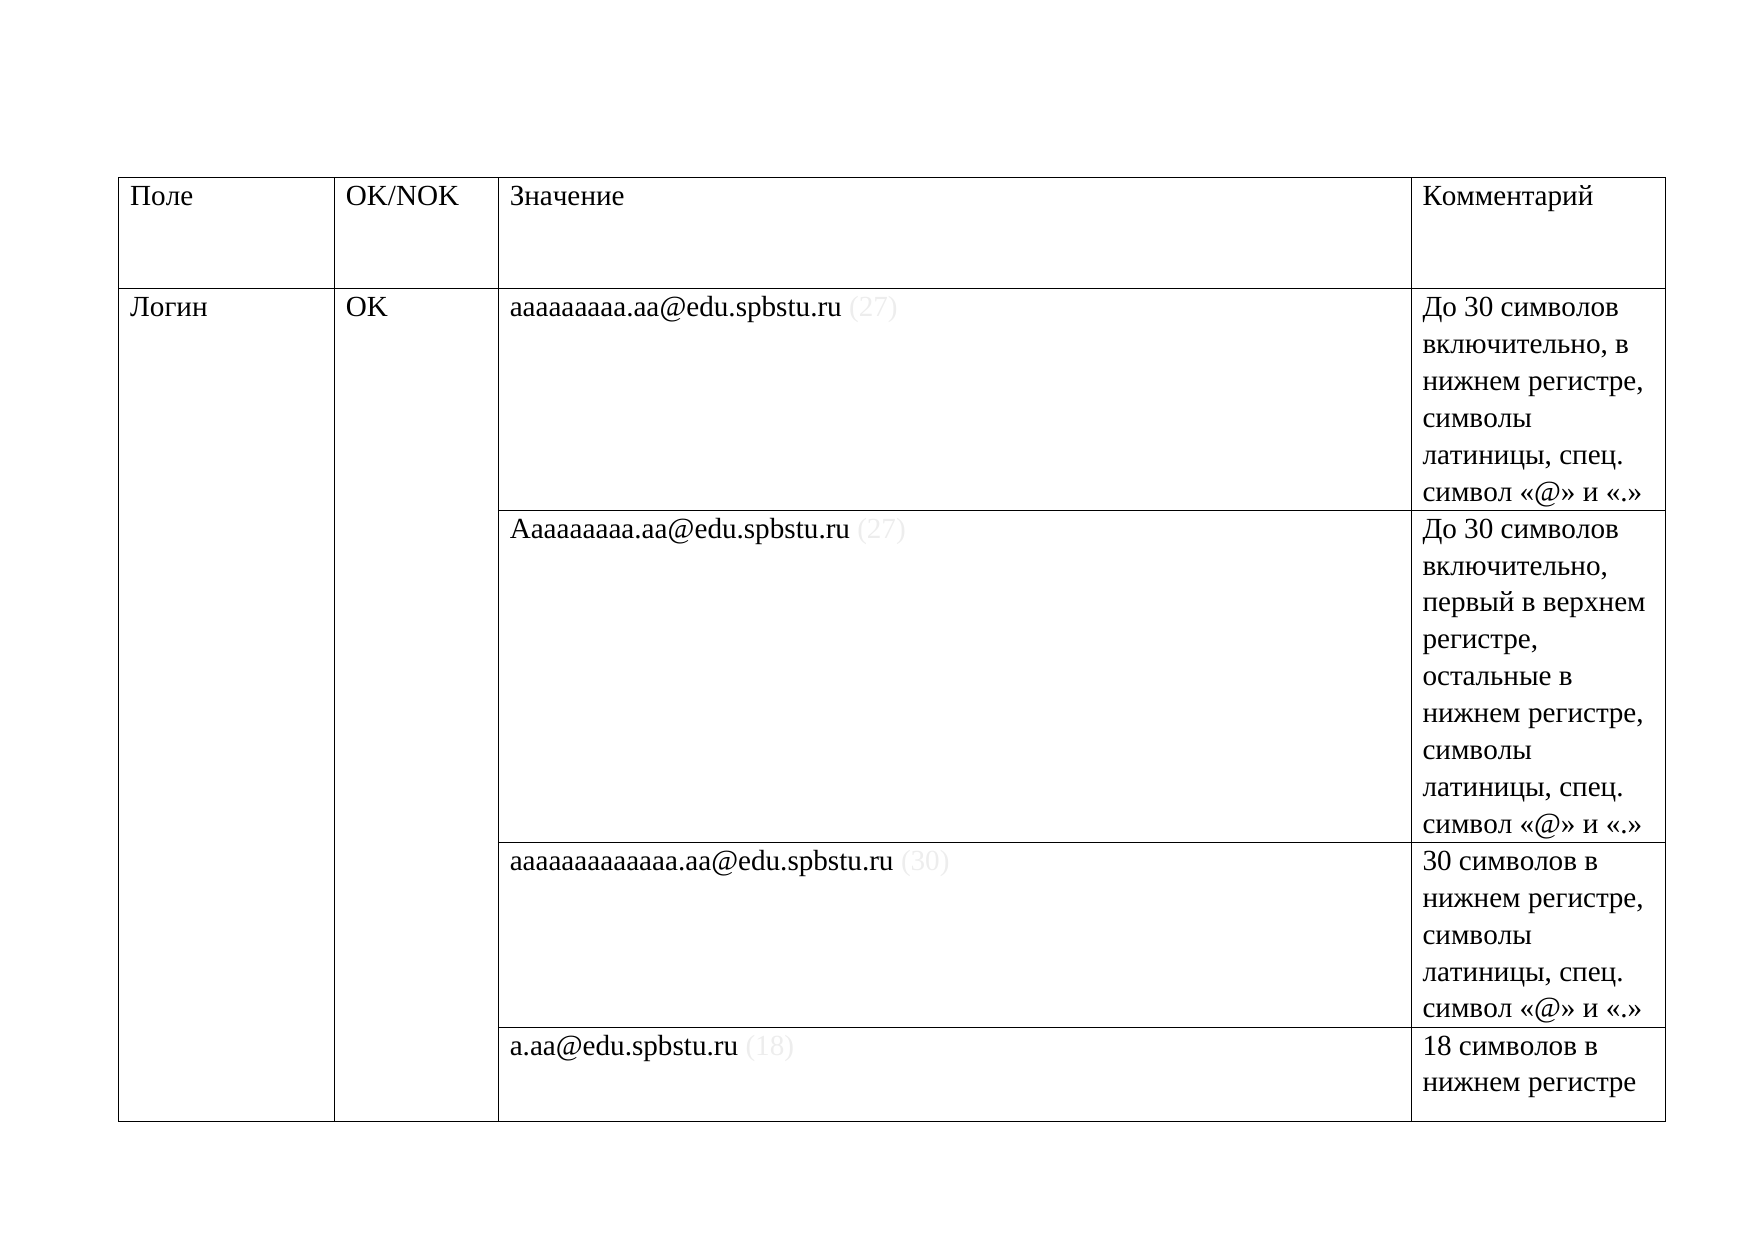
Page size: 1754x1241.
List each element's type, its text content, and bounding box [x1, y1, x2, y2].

table_header Поле [119, 178, 334, 288]
table_header OK/NOK [335, 178, 498, 288]
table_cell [499, 1028, 1411, 1121]
table_cell Логин [119, 289, 334, 1121]
table_cell До 30 символов включительно, первый в верхнем регистре, остальные в нижнем регистре, символы латиницы, спец. символ «@» и «.» [1412, 511, 1665, 842]
table_header Значение [499, 178, 1411, 288]
table_cell До 30 символов включительно, в нижнем регистре, символы латиницы, спец. символ «@» и «.» [1412, 289, 1665, 510]
table_cell aaaaaaaaa.aa@edu.spbstu.ru (27) [499, 289, 1411, 510]
table_cell OK [335, 289, 498, 1121]
table_header Комментарий [1412, 178, 1665, 288]
table_cell 30 символов в нижнем регистре, символы латиницы, спец. символ «@» и «.» [1412, 843, 1665, 1027]
table_cell аaaaaaaaaaaaa.aa@edu.spbstu.ru (30) [499, 843, 1411, 1027]
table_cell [1412, 1028, 1665, 1121]
table_cell Aaaaaaaaa.aa@edu.spbstu.ru (27) [499, 511, 1411, 842]
